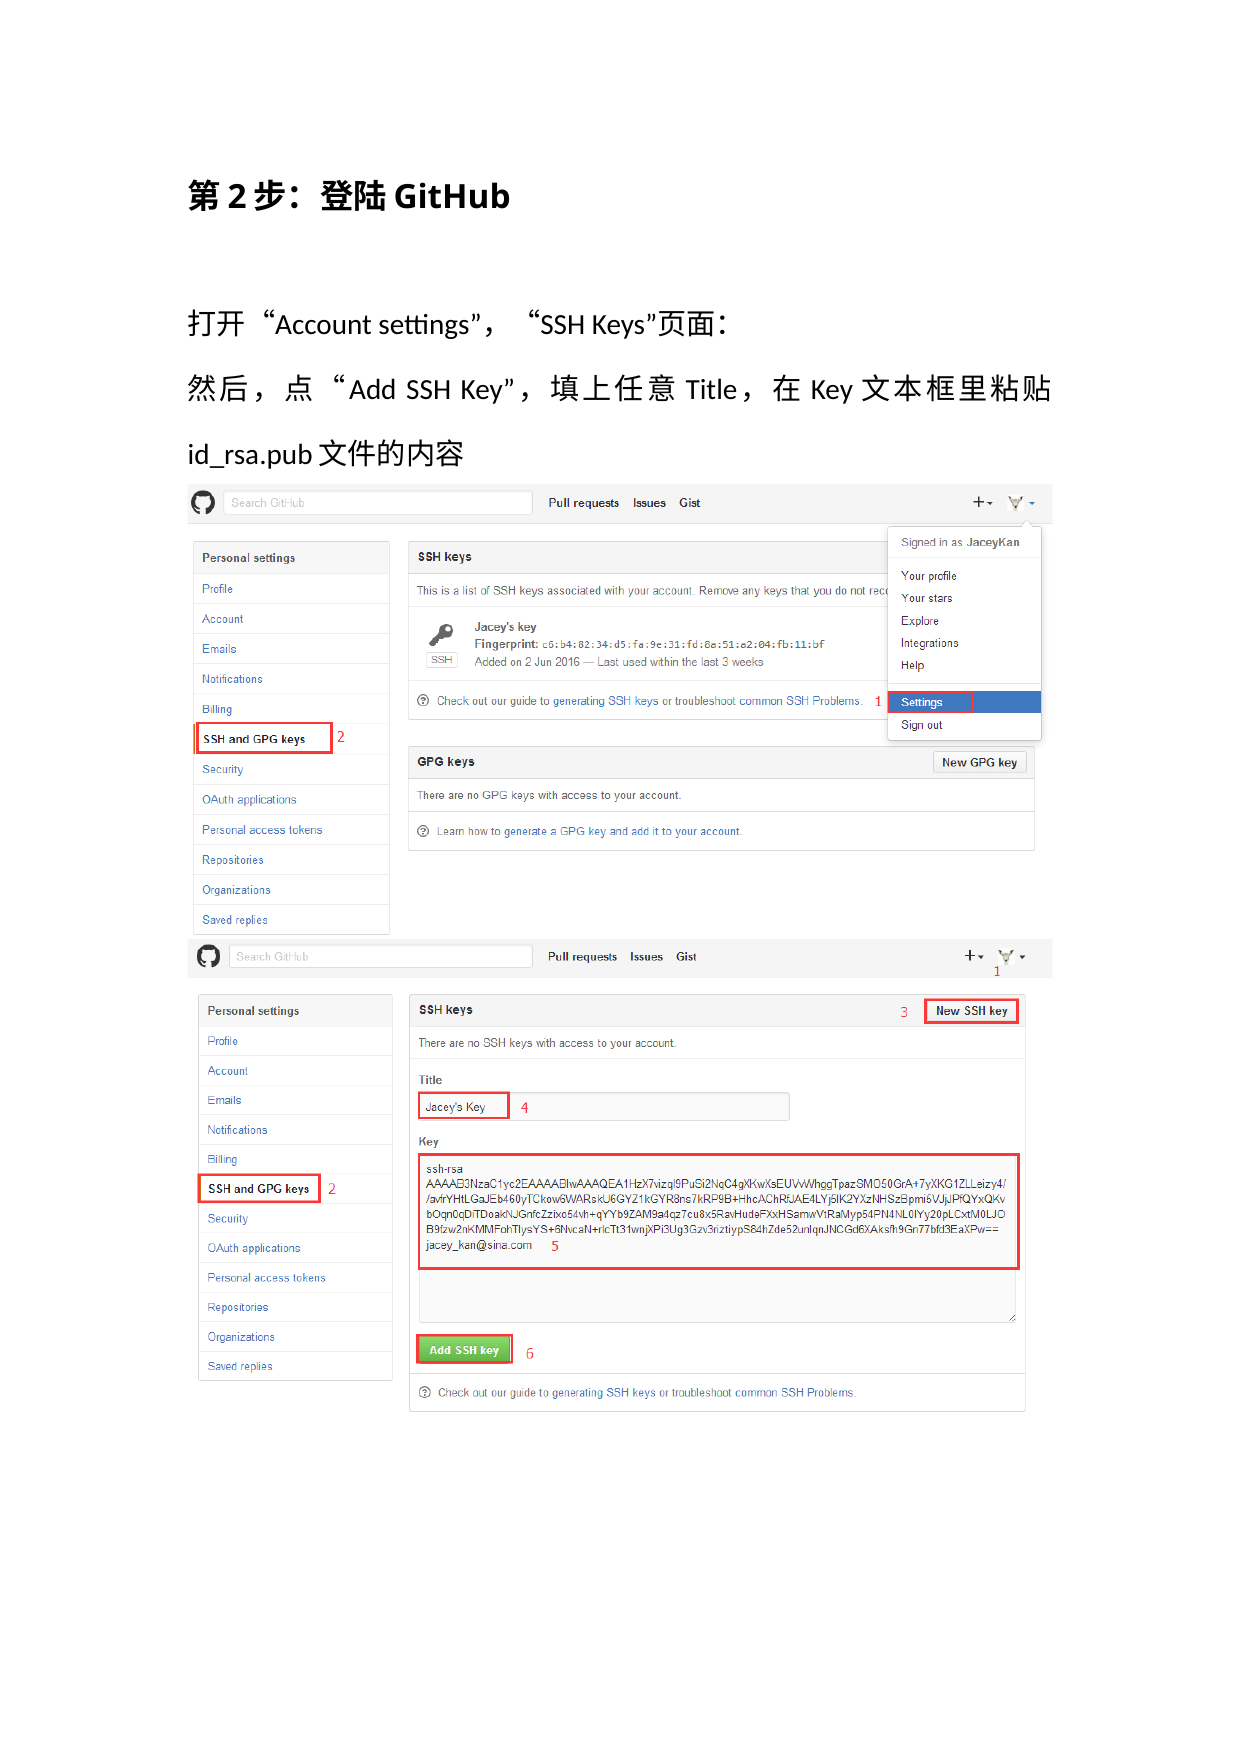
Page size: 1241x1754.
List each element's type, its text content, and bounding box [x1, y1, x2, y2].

text 然后，点“Add SSH Key”，填上任意Title，在Key文本框里粘贴id_rsa.pub文件的内容 [187, 354, 1053, 484]
text 打开“Account settings”，“SSH Keys”页面： [187, 289, 1053, 354]
subtitle 第2步：登陆GitHub [187, 162, 1053, 227]
picture [187, 484, 1053, 1418]
